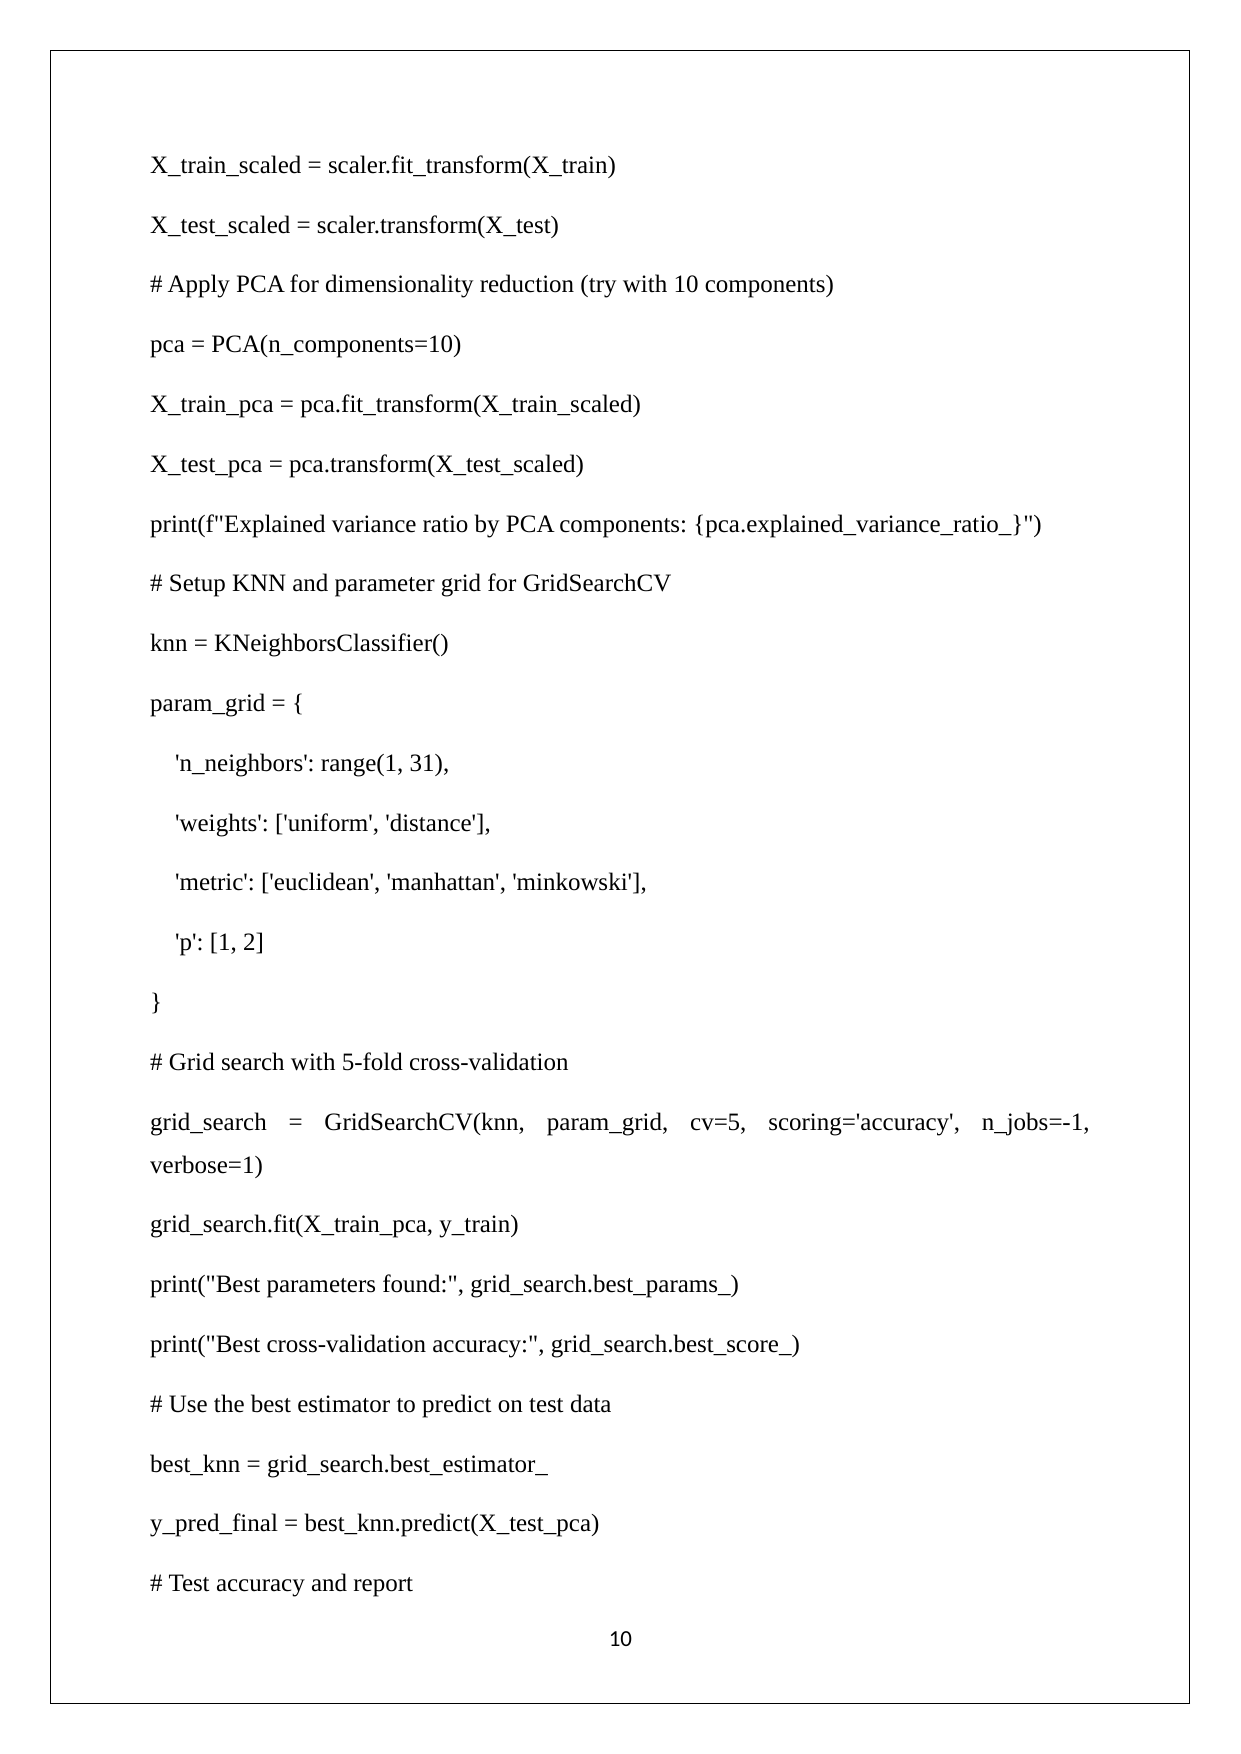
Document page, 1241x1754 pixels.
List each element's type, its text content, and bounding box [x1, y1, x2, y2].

text print("Best parameters found:", grid_search.best_params_) [150, 1269, 1090, 1298]
text 'p': [1, 2] [150, 927, 1090, 956]
text 'weights': ['uniform', 'distance'], [150, 808, 1090, 836]
text print("Best cross-validation accuracy:", grid_search.best_score_) [150, 1329, 1090, 1358]
text # Test accuracy and report [150, 1568, 1090, 1597]
text 'n_neighbors': range(1, 31), [150, 748, 1090, 777]
text # Apply PCA for dimensionality reduction (try with 10 components) [150, 269, 1090, 298]
text X_test_pca = pca.transform(X_test_scaled) [150, 449, 1090, 478]
text param_grid = { [150, 688, 1090, 717]
text # Grid search with 5-fold cross-validation [150, 1047, 1090, 1076]
text y_pred_final = best_knn.predict(X_test_pca) [150, 1508, 1090, 1537]
text X_test_scaled = scaler.transform(X_test) [150, 210, 1090, 238]
text X_train_pca = pca.fit_transform(X_train_scaled) [150, 389, 1090, 418]
text # Use the best estimator to predict on test data [150, 1389, 1090, 1418]
text 'metric': ['euclidean', 'manhattan', 'minkowski'], [150, 867, 1090, 896]
text # Setup KNN and parameter grid for GridSearchCV [150, 568, 1090, 597]
text pca = PCA(n_components=10) [150, 329, 1090, 358]
text grid_search = GridSearchCV(knn, param_grid, cv=5, scoring='accuracy', n_jobs=-1, verbose=1) [150, 1107, 1090, 1178]
text grid_search.fit(X_train_pca, y_train) [150, 1209, 1090, 1238]
text print(f"Explained variance ratio by PCA components: {pca.explained_variance_ratio_}") [150, 509, 1090, 537]
text best_knn = grid_search.best_estimator_ [150, 1449, 1090, 1477]
text } [150, 987, 1090, 1016]
text knn = KNeighborsClassifier() [150, 628, 1090, 657]
text X_train_scaled = scaler.fit_transform(X_train) [150, 150, 1090, 179]
